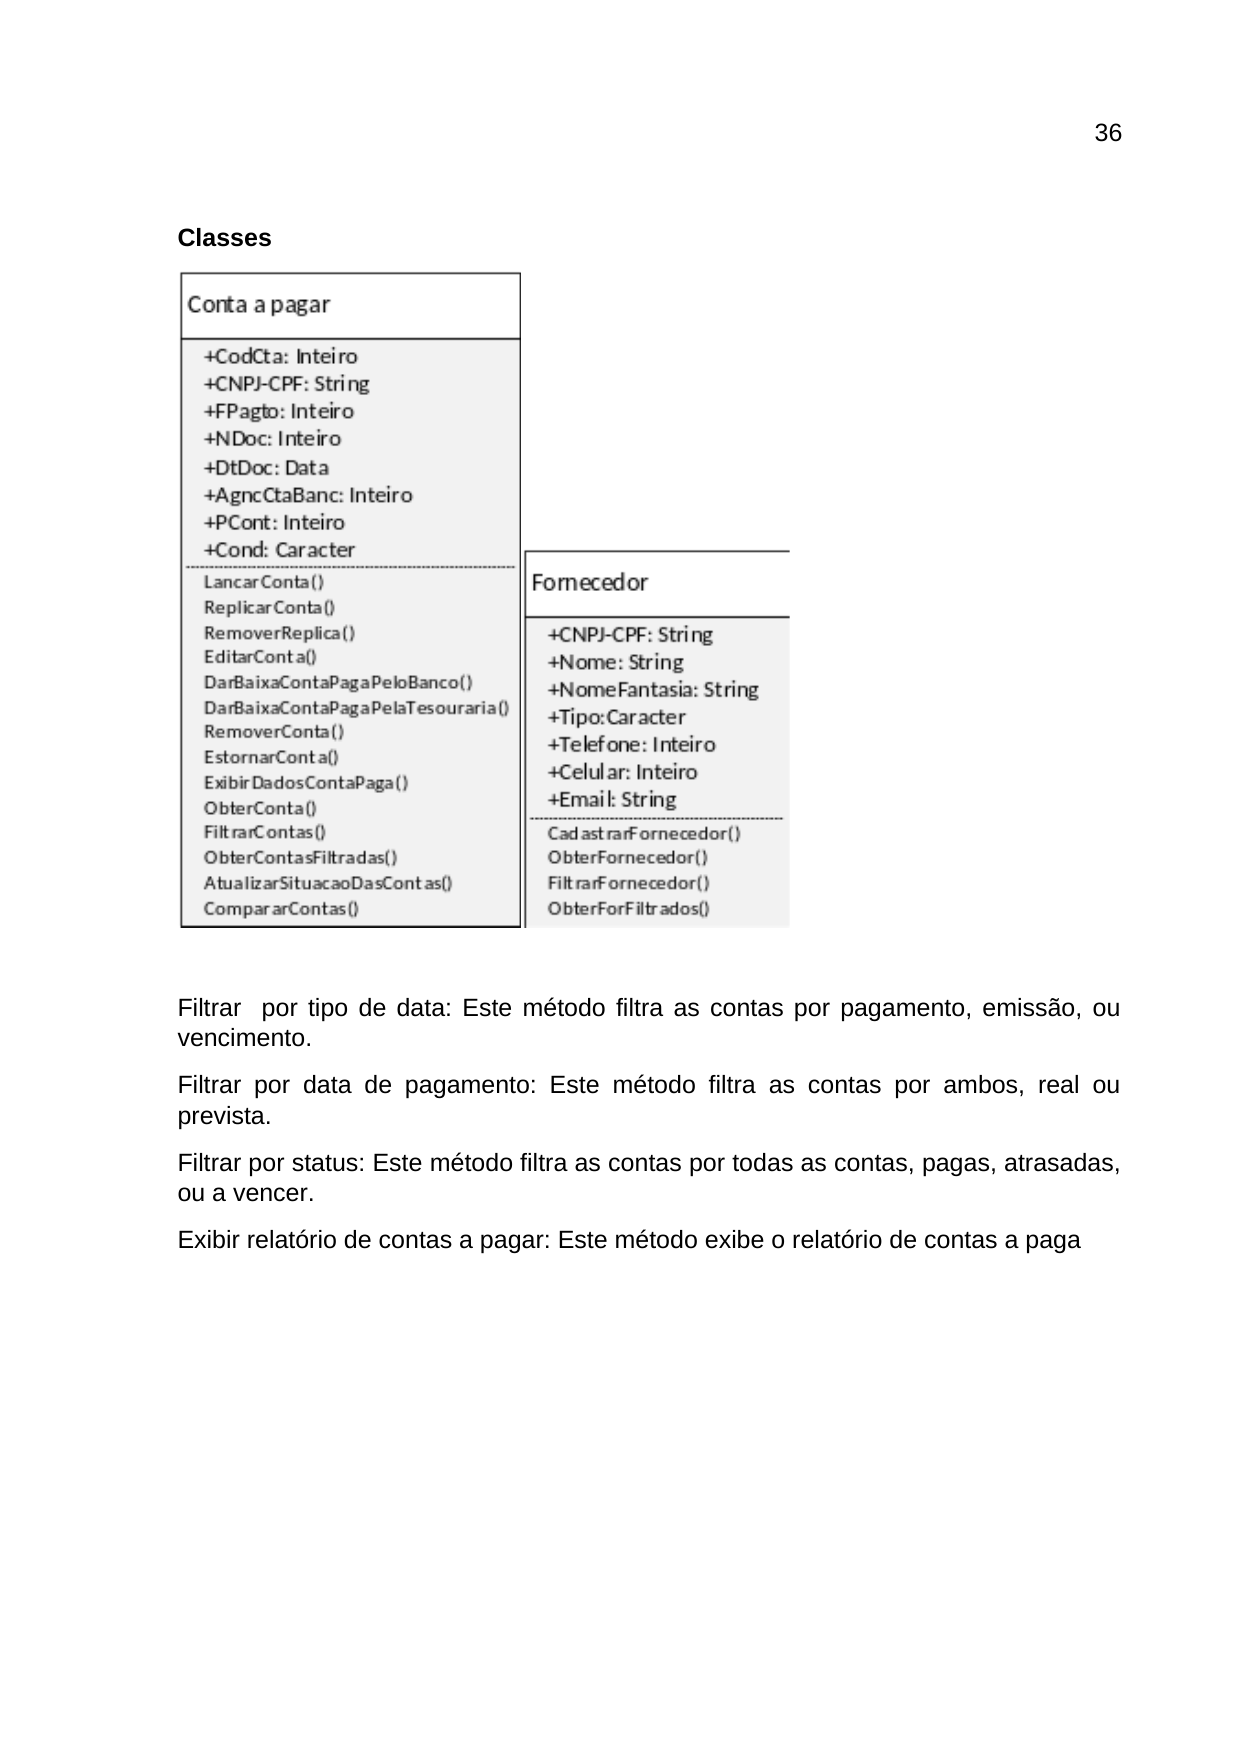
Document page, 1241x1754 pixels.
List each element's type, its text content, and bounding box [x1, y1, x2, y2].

text Exibir relatório de contas a pagar: Este método exibe o relatório de contas a paga [177, 1226, 1122, 1254]
text Classes [177, 223, 1122, 251]
text Filtrar por tipo de data: Este método filtra as contas por pagamento, emissão, ou vencimento. [177, 993, 1122, 1052]
text Filtrar por data de pagamento: Este método filtra as contas por ambos, real ou prevista. [177, 1071, 1122, 1130]
text Filtrar por status: Este método filtra as contas por todas as contas, pagas, atrasadas, ou a vencer. [177, 1148, 1122, 1207]
